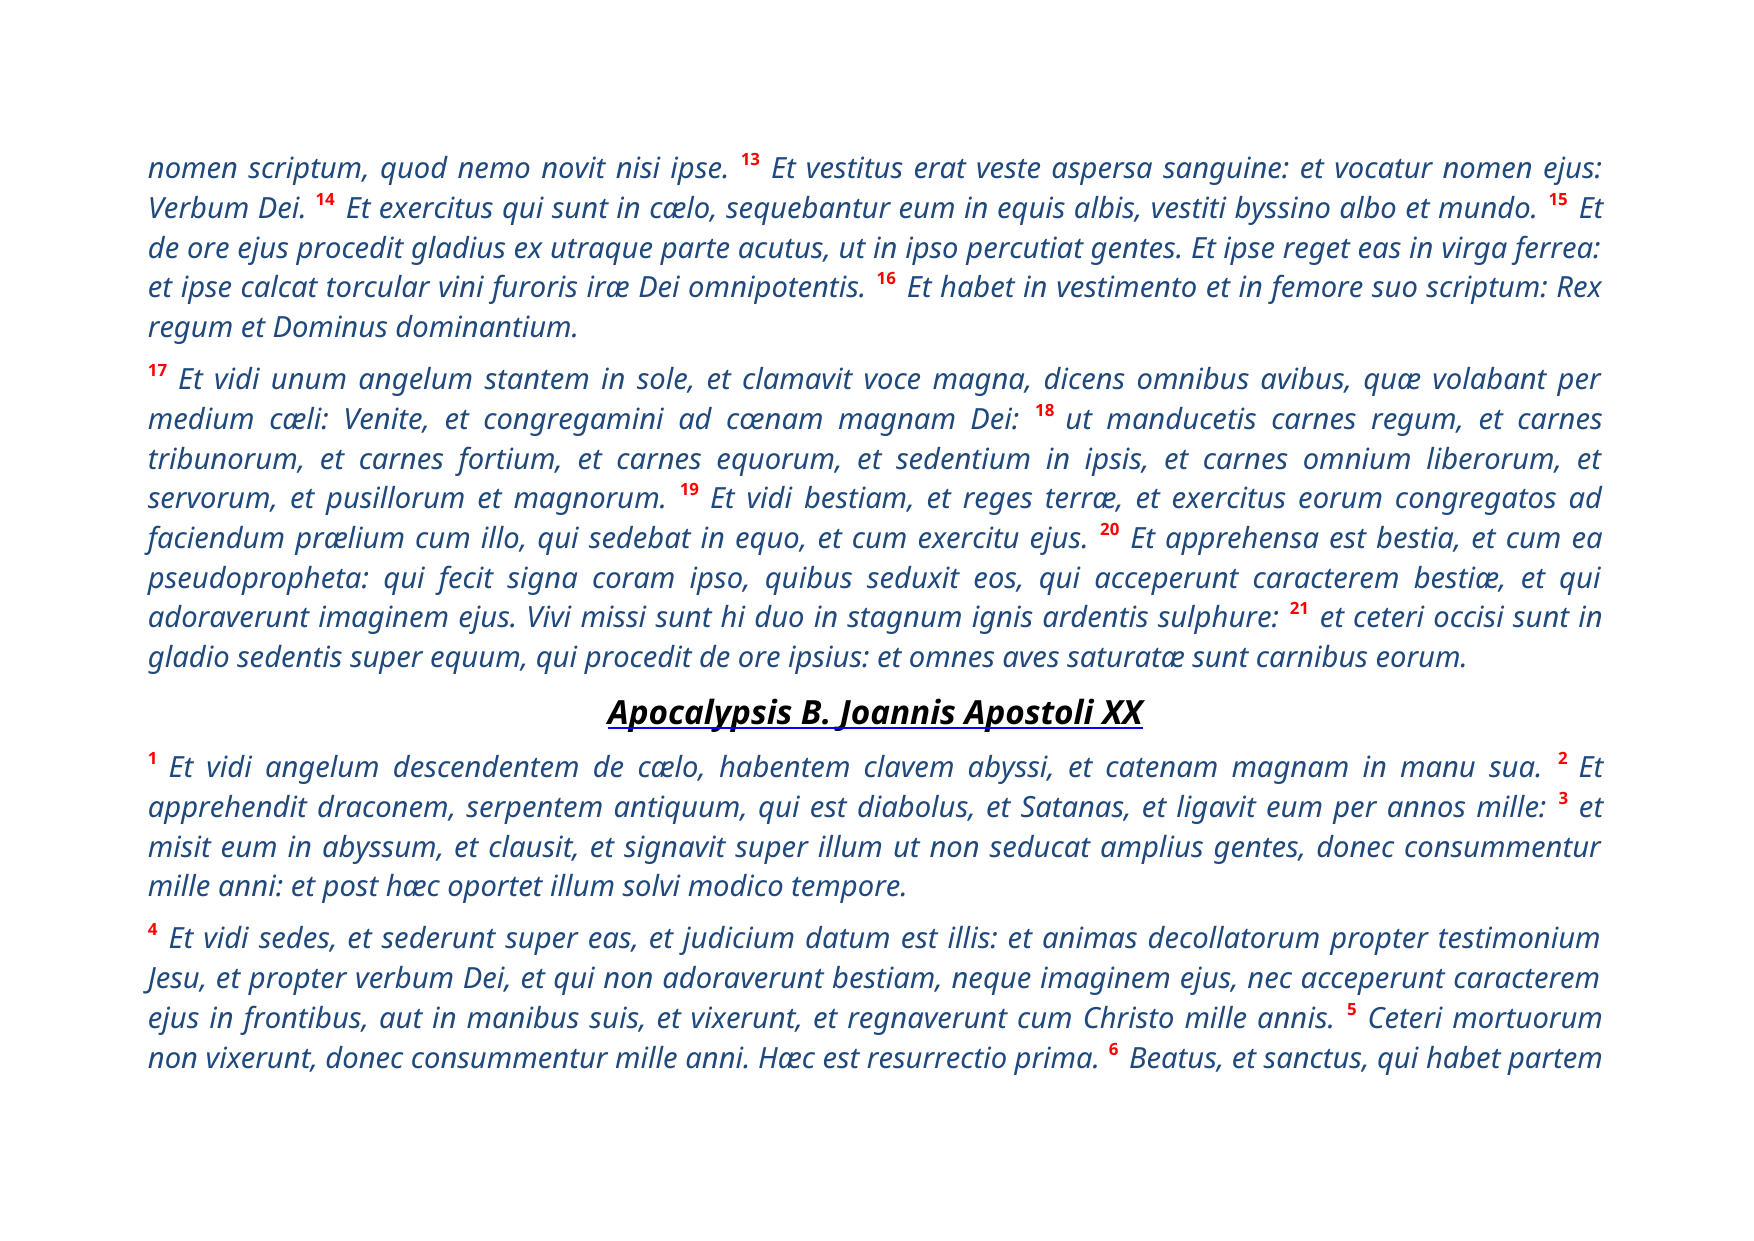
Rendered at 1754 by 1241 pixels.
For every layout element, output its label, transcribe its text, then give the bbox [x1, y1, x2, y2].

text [148, 918, 1606, 1077]
text 17 Et vidi unum angelum stantem in sole, et clamavit voce magna, dicens omnibus avibus, quæ volabant per medium cæli: Venite, et congregamini ad cœnam magnam Dei: 18 ut manducetis carnes regum, et carnes tribunorum, et carnes fortium, et carnes equorum, et sedentium in ipsis, et carnes omnium liberorum, et servorum, et pusillorum et magnorum. 19 Et vidi bestiam, et reges terræ, et exercitus eorum congregatos ad faciendum prælium cum illo, qui sedebat in equo, et cum exercitu ejus. 20 Et apprehensa est bestia, et cum ea pseudopropheta: qui fecit signa coram ipso, quibus seduxit eos, qui acceperunt caracterem bestiæ, et qui adoraverunt imaginem ejus. Vivi missi sunt hi duo in stagnum ignis ardentis sulphure: 21 et ceteri occisi sunt in gladio sedentis super equum, qui procedit de ore ipsius: et omnes aves saturatæ sunt carnibus eorum. [148, 359, 1606, 676]
text Apocalypsis B. Joannis Apostoli XX [148, 689, 1606, 734]
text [148, 148, 1606, 346]
text 1 Et vidi angelum descendentem de cælo, habentem clavem abyssi, et catenam magnam in manu sua. 2 Et apprehendit draconem, serpentem antiquum, qui est diabolus, et Satanas, et ligavit eum per annos mille: 3 et misit eum in abyssum, et clausit, et signavit super illum ut non seducat amplius gentes, donec consummentur mille anni: et post hæc oportet illum solvi modico tempore. [148, 747, 1606, 905]
